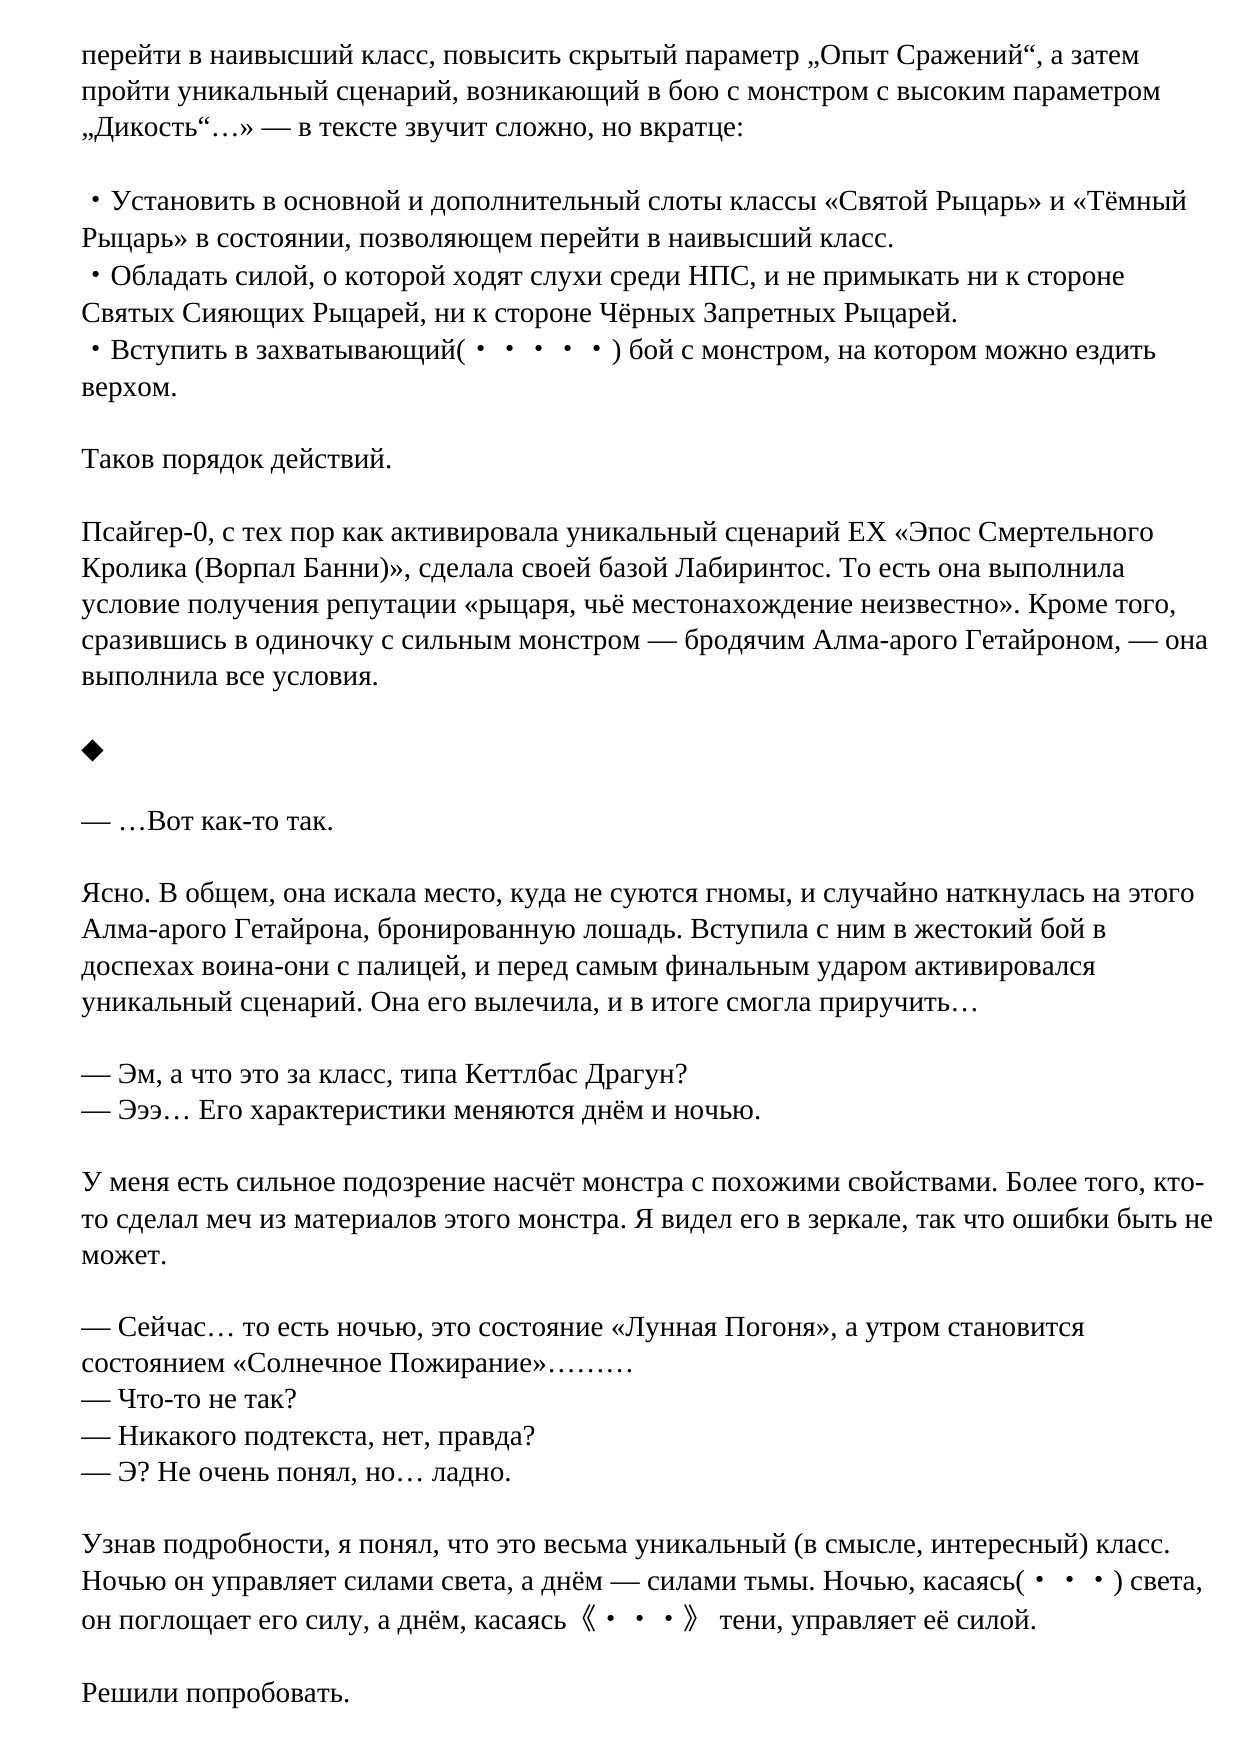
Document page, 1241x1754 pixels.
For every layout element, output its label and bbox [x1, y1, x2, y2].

text [81, 37, 1215, 1745]
